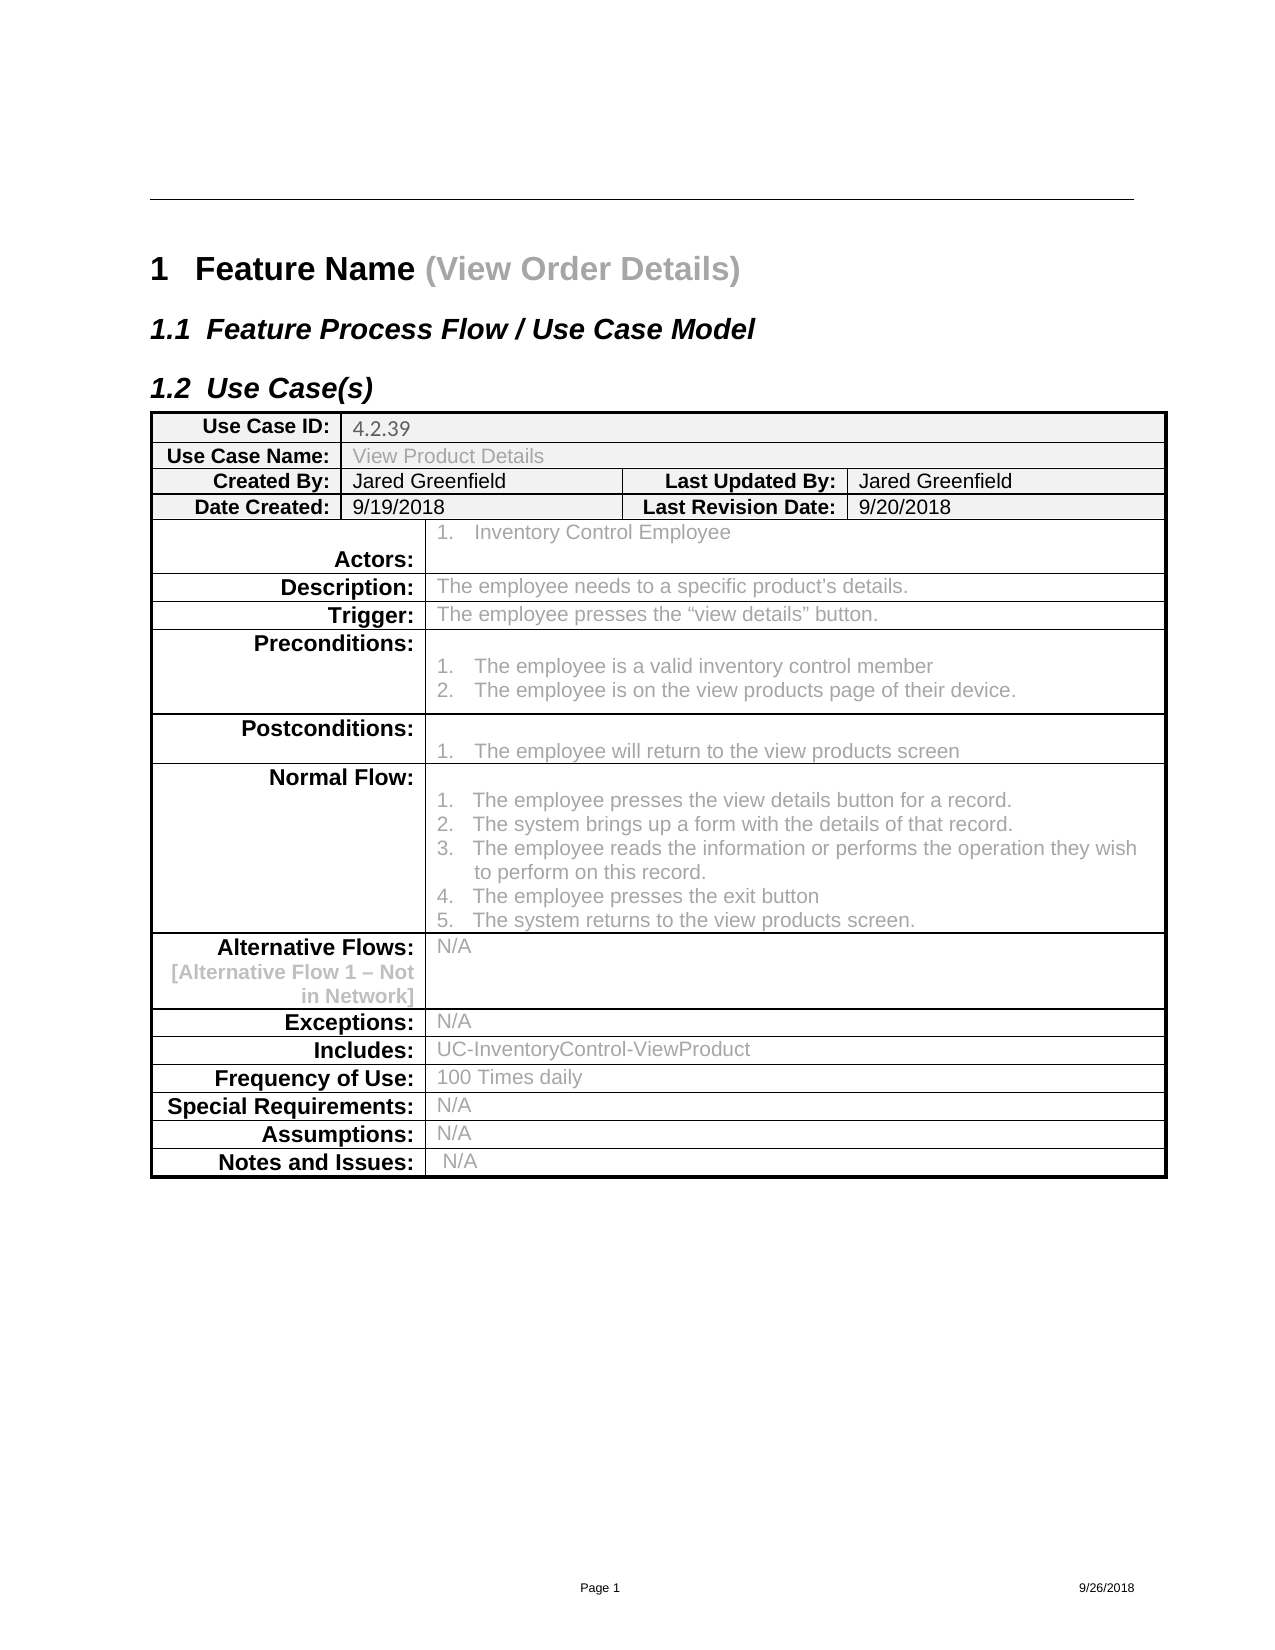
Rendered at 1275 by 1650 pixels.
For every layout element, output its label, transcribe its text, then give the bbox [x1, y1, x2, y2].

table_cell 9/20/2018 [848, 495, 1164, 518]
table_header Use Case ID: [153, 414, 340, 442]
table_cell Notes and Issues: [153, 1149, 425, 1175]
table_cell The employee needs to a specific product’s details. [426, 574, 1164, 601]
table_cell The employee presses the “view details” button. [426, 602, 1164, 628]
table_cell N/A [426, 1121, 1164, 1147]
table_cell The employee presses the view details button for a record. The system brings up a form with the details of that record. The employee reads the information or performs the operation they wish to perform on this record. The employee presses the exit button The system returns to the view products screen. [426, 764, 1164, 932]
table_cell Special Requirements: [153, 1093, 425, 1119]
table_cell Actors: [153, 520, 425, 573]
table_cell Frequency of Use: [153, 1065, 425, 1092]
table_cell Description: [153, 574, 425, 601]
table_cell N/A [426, 1093, 1164, 1119]
table_cell Alternative Flows: [Alternative Flow 1 – Not in Network] [153, 934, 425, 1008]
table_cell Use Case Name: [153, 443, 340, 467]
table_cell Inventory Control Employee [426, 520, 1164, 573]
table_cell Includes: [153, 1037, 425, 1064]
table_cell N/A [426, 1149, 1164, 1175]
table_cell Assumptions: [153, 1121, 425, 1147]
table_header 4.2.39 [342, 414, 1164, 442]
table_cell Postconditions: [153, 715, 425, 763]
table_cell Trigger: [153, 602, 425, 628]
table_cell UC-InventoryControl-ViewProduct [426, 1037, 1164, 1064]
table_cell View Product Details [342, 443, 1164, 467]
table_cell Normal Flow: [153, 764, 425, 932]
table_cell The employee will return to the view products screen [426, 715, 1164, 763]
table_cell N/A [426, 1010, 1164, 1036]
table_cell N/A [426, 934, 1164, 1008]
subtitle Feature Name (View Order Details) [150, 249, 1134, 287]
table_cell Jared Greenfield [342, 469, 622, 493]
table_cell 9/19/2018 [342, 495, 622, 518]
table_cell Date Created: [153, 495, 340, 518]
table_cell Created By: [153, 469, 340, 493]
table_cell Last Updated By: [623, 469, 847, 493]
table_cell Last Revision Date: [623, 495, 847, 518]
subtitle Feature Process Flow / Use Case Model [150, 312, 1134, 346]
table_cell 100 Times daily [426, 1065, 1164, 1092]
subtitle Use Case(s) [150, 371, 1134, 404]
table_cell The employee is a valid inventory control member The employee is on the view products page of their device. [426, 630, 1164, 713]
table_cell Exceptions: [153, 1010, 425, 1036]
table_cell Jared Greenfield [848, 469, 1164, 493]
table_cell Preconditions: [153, 630, 425, 713]
